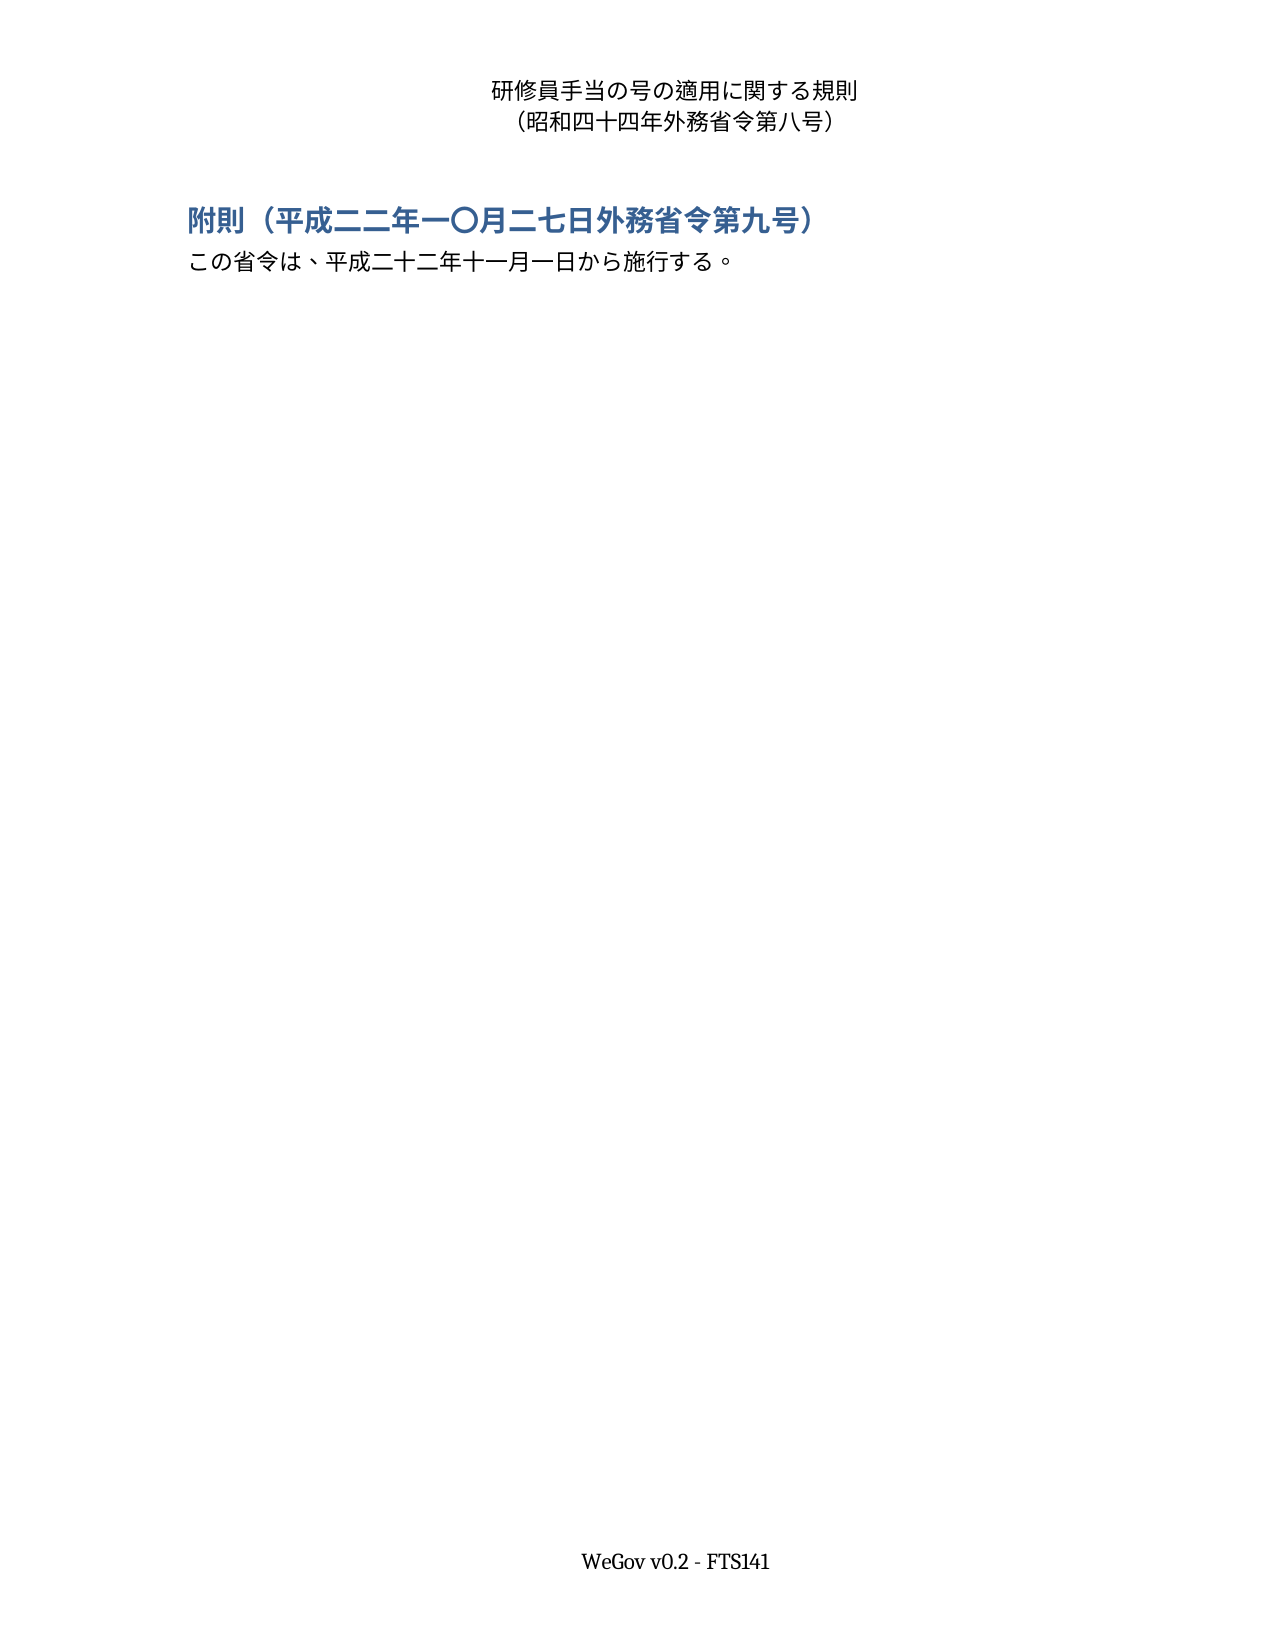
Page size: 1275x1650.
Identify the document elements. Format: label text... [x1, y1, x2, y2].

subtitle 附則（平成二二年一〇月二七日外務省令第九号） [187, 200, 1087, 240]
text この省令は、平成二十二年十一月一日から施行する。 [187, 246, 1087, 277]
